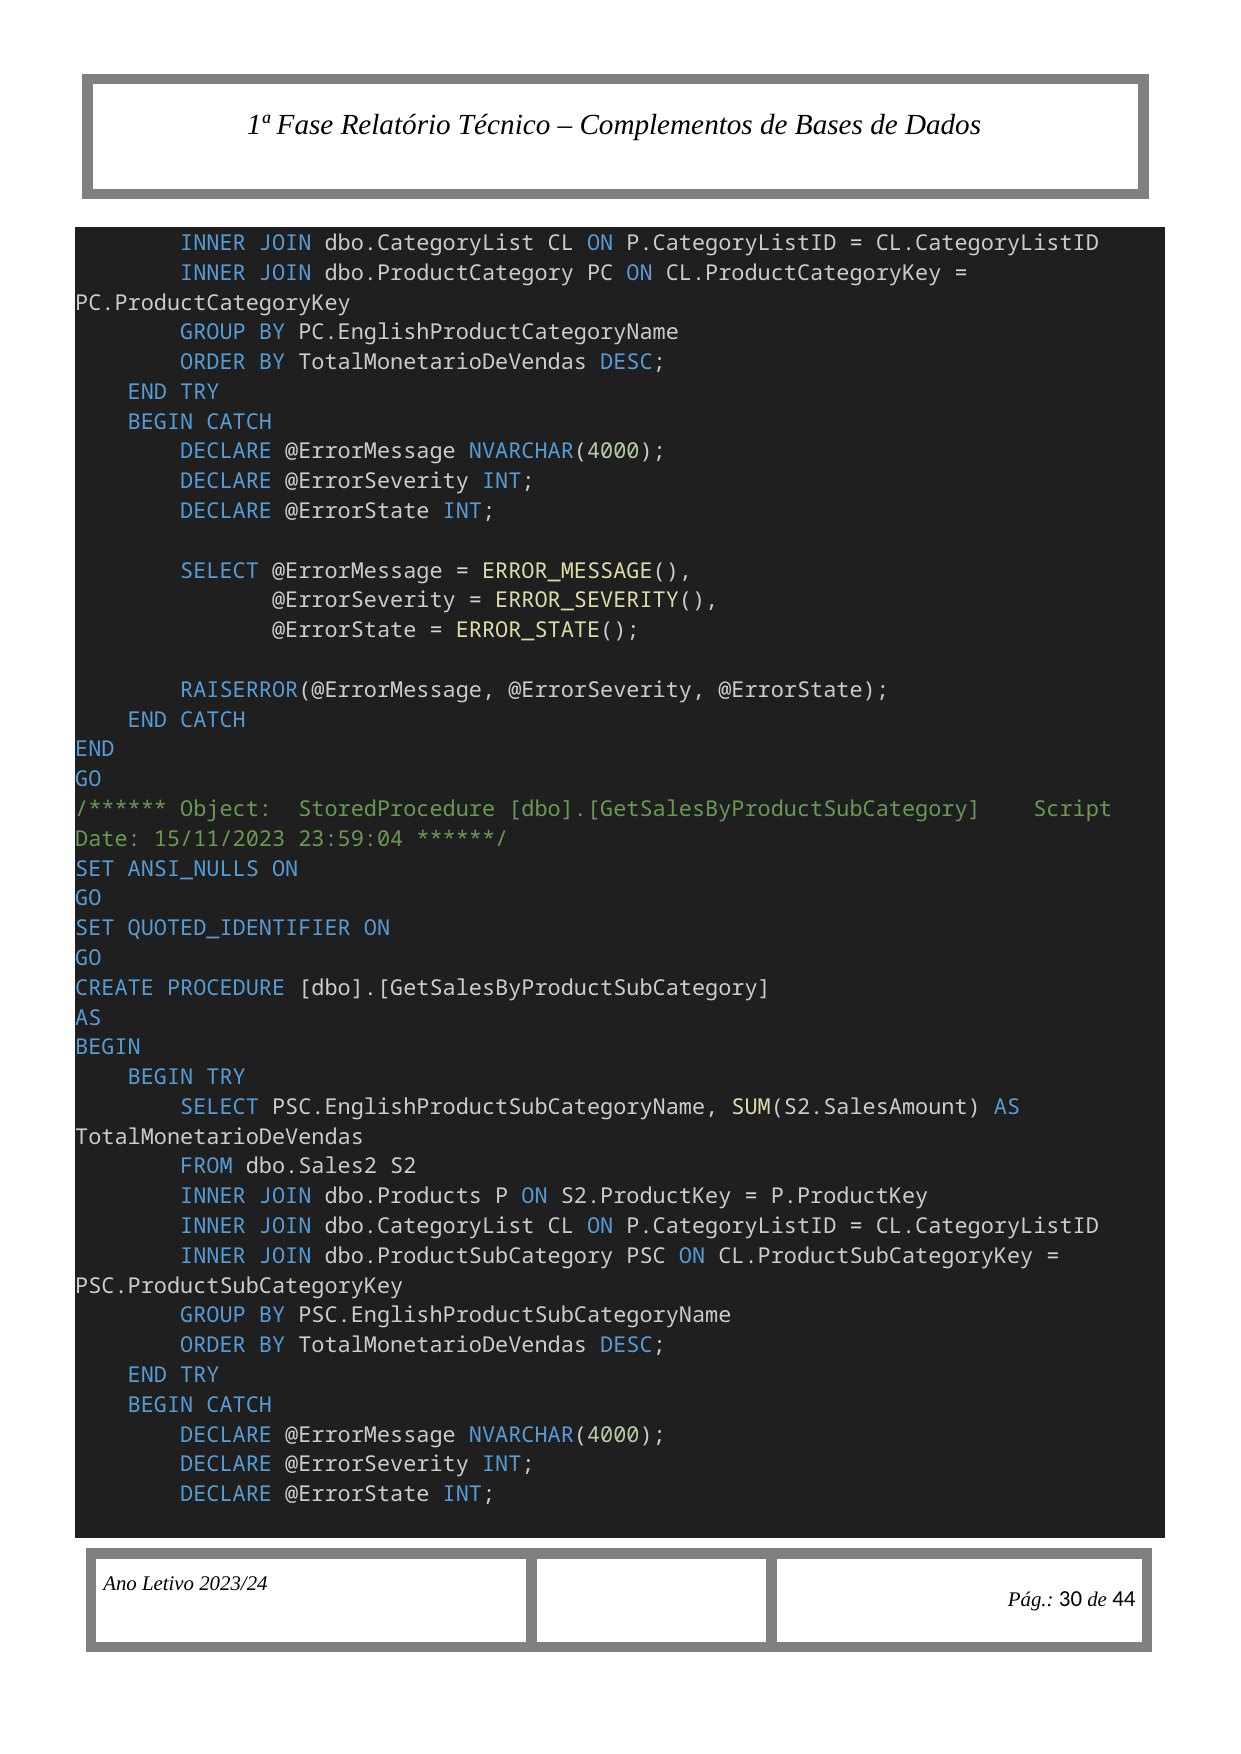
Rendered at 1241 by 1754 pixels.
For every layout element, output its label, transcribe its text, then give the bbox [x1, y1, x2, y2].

text GO [75, 882, 1165, 912]
text FROM dbo.Sales2 S2 [75, 1151, 1165, 1180]
text INNER JOIN dbo.ProductCategory PC ON CL.ProductCategoryKey = PC.ProductCategoryKey [75, 257, 1165, 316]
text RAISERROR(@ErrorMessage, @ErrorSeverity, @ErrorState); [75, 674, 1165, 704]
text GROUP BY PSC.EnglishProductSubCategoryName [75, 1299, 1165, 1329]
text DECLARE @ErrorMessage NVARCHAR(4000); [75, 1419, 1165, 1448]
text INNER JOIN dbo.CategoryList CL ON P.CategoryListID = CL.CategoryListID [75, 1210, 1165, 1240]
text BEGIN [75, 1031, 1165, 1061]
text ORDER BY TotalMonetarioDeVendas DESC; [75, 346, 1165, 376]
text BEGIN CATCH [75, 1389, 1165, 1419]
text DECLARE @ErrorState INT; [75, 1478, 1165, 1508]
text END TRY [75, 1359, 1165, 1389]
text SET ANSI_NULLS ON [75, 853, 1165, 882]
text END TRY [75, 376, 1165, 406]
text SET QUOTED_IDENTIFIER ON [75, 912, 1165, 942]
text DECLARE @ErrorMessage NVARCHAR(4000); [75, 436, 1165, 465]
text GROUP BY PC.EnglishProductCategoryName [75, 316, 1165, 346]
text END CATCH [75, 704, 1165, 733]
text BEGIN CATCH [75, 406, 1165, 436]
text GO [75, 763, 1165, 793]
text BEGIN TRY [75, 1061, 1165, 1091]
text SELECT @ErrorMessage = ERROR_MESSAGE(), [75, 555, 1165, 584]
text DECLARE @ErrorSeverity INT; [75, 465, 1165, 495]
text @ErrorSeverity = ERROR_SEVERITY(), [75, 584, 1165, 614]
text INNER JOIN dbo.Products P ON S2.ProductKey = P.ProductKey [75, 1180, 1165, 1210]
text ORDER BY TotalMonetarioDeVendas DESC; [75, 1329, 1165, 1359]
text DECLARE @ErrorSeverity INT; [75, 1448, 1165, 1478]
text INNER JOIN dbo.CategoryList CL ON P.CategoryListID = CL.CategoryListID [75, 227, 1165, 257]
text @ErrorState = ERROR_STATE(); [75, 614, 1165, 644]
text END [75, 733, 1165, 763]
text DECLARE @ErrorState INT; [75, 495, 1165, 525]
text GO [75, 942, 1165, 972]
text /****** Object: StoredProcedure [dbo].[GetSalesByProductSubCategory] Script Date: 15/11/2023 23:59:04 ******/ [75, 793, 1165, 853]
text INNER JOIN dbo.ProductSubCategory PSC ON CL.ProductSubCategoryKey = PSC.ProductSubCategoryKey [75, 1240, 1165, 1299]
text CREATE PROCEDURE [dbo].[GetSalesByProductSubCategory] [75, 972, 1165, 1002]
text AS [75, 1002, 1165, 1031]
text SELECT PSC.EnglishProductSubCategoryName, SUM(S2.SalesAmount) AS TotalMonetarioDeVendas [75, 1091, 1165, 1151]
